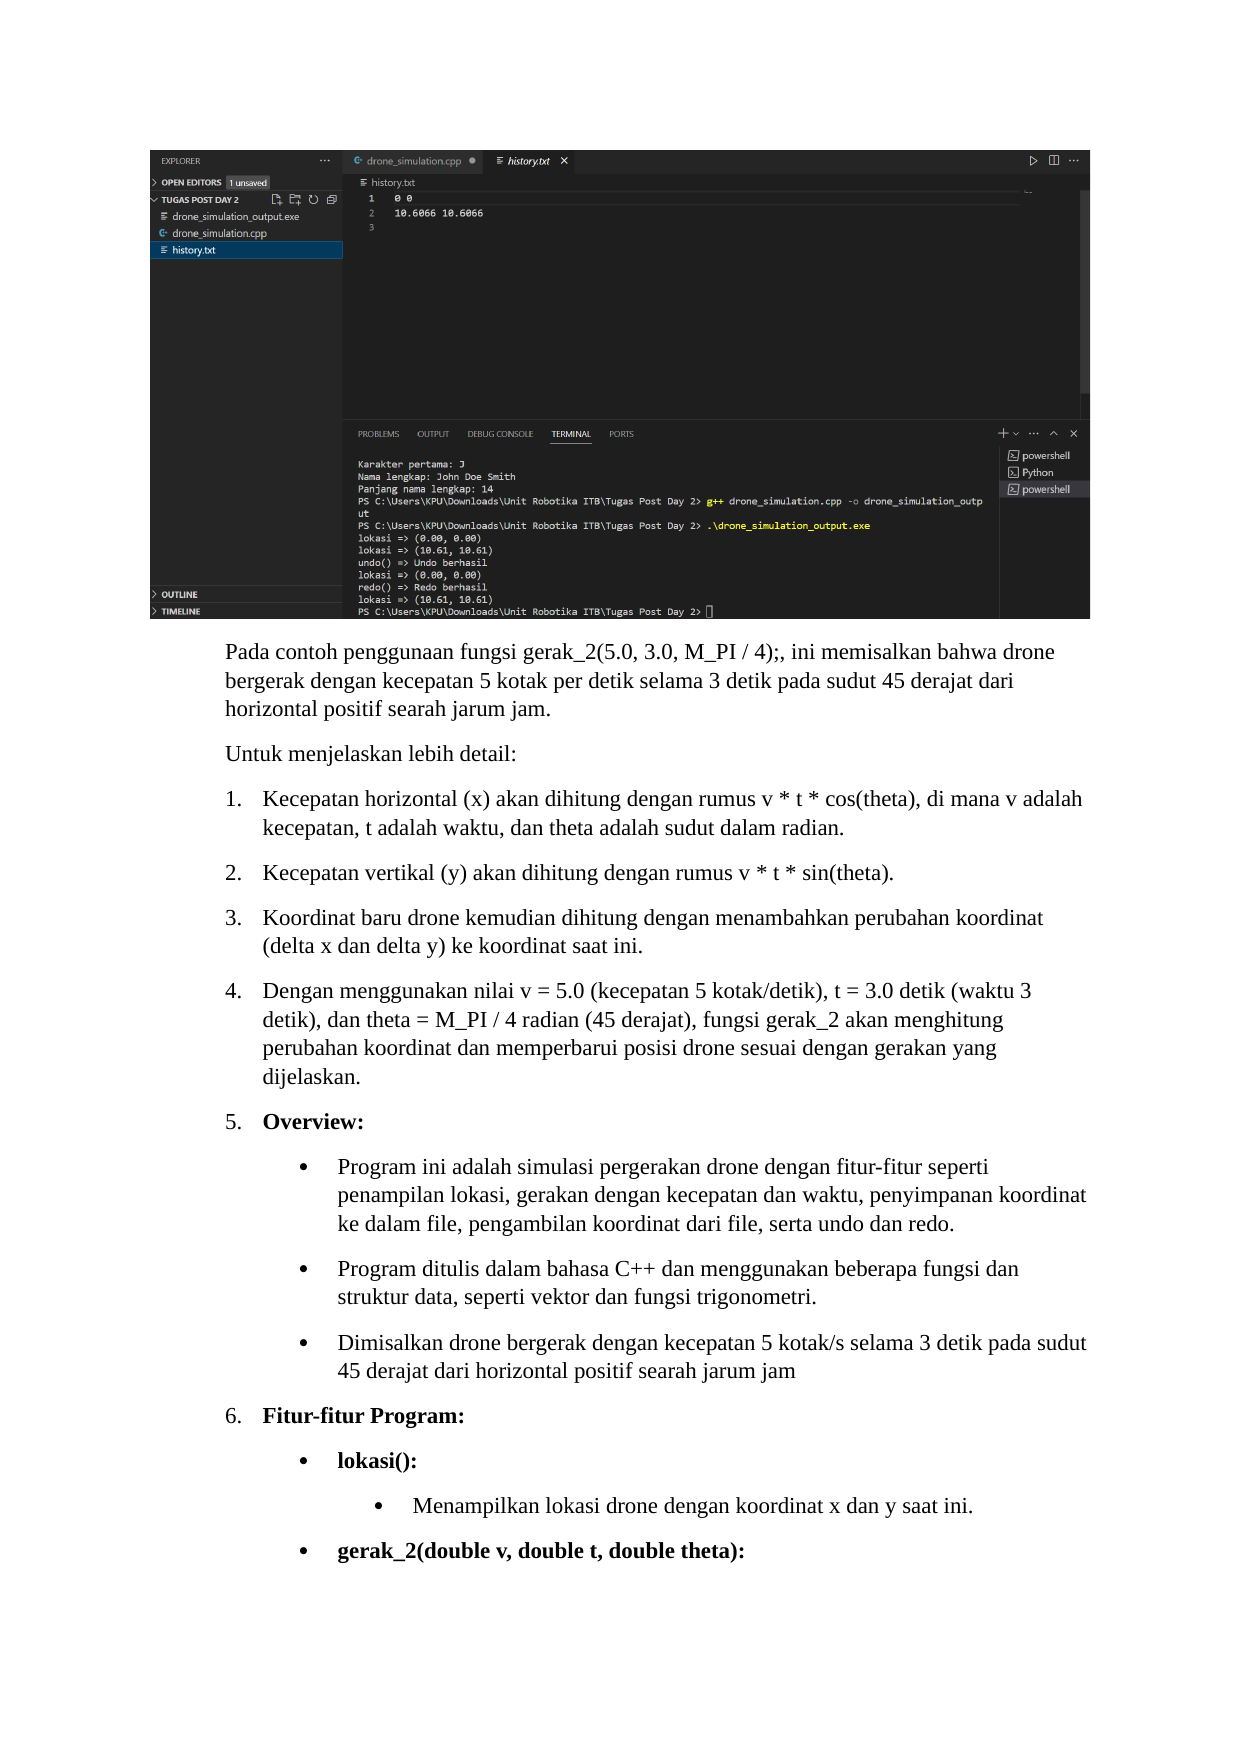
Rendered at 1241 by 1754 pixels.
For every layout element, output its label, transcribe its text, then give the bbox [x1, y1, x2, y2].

list Dimisalkan drone bergerak dengan kecepatan 5 kotak/s selama 3 detik pada sudut 45 derajat dari horizontal positif searah jarum jam [300, 1328, 1090, 1383]
list gerak_2(double v, double t, double theta): [300, 1537, 1090, 1564]
list lokasi(): [300, 1447, 1090, 1473]
list Overview: [225, 1108, 1090, 1134]
list Fitur-fitur Program: [225, 1402, 1090, 1428]
list Program ditulis dalam bahasa C++ dan menggunakan beberapa fungsi dan struktur data, seperti vektor dan fungsi trigonometri. [300, 1255, 1090, 1310]
picture [150, 150, 1091, 619]
text Untuk menjelaskan lebih detail: [225, 740, 1090, 767]
list Menampilkan lokasi drone dengan koordinat x dan y saat ini. [375, 1492, 1090, 1519]
text Pada contoh penggunaan fungsi gerak_2(5.0, 3.0, M_PI / 4);, ini memisalkan bahwa drone bergerak dengan kecepatan 5 kotak per detik selama 3 detik pada sudut 45 derajat dari horizontal positif searah jarum jam. [225, 638, 1090, 721]
list Program ini adalah simulasi pergerakan drone dengan fitur-fitur seperti penampilan lokasi, gerakan dengan kecepatan dan waktu, penyimpanan koordinat ke dalam file, pengambilan koordinat dari file, serta undo dan redo. [300, 1153, 1090, 1236]
list Kecepatan horizontal (x) akan dihitung dengan rumus v * t * cos(theta), di mana v adalah kecepatan, t adalah waktu, dan theta adalah sudut dalam radian. [225, 785, 1090, 840]
list Koordinat baru drone kemudian dihitung dengan menambahkan perubahan koordinat (delta x dan delta y) ke koordinat saat ini. [225, 904, 1090, 959]
list Kecepatan vertikal (y) akan dihitung dengan rumus v * t * sin(theta). [225, 859, 1090, 885]
list Dengan menggunakan nilai v = 5.0 (kecepatan 5 kotak/detik), t = 3.0 detik (waktu 3 detik), dan theta = M_PI / 4 radian (45 derajat), fungsi gerak_2 akan menghitung perubahan koordinat dan memperbarui posisi drone sesuai dengan gerakan yang dijelaskan. [225, 977, 1090, 1089]
